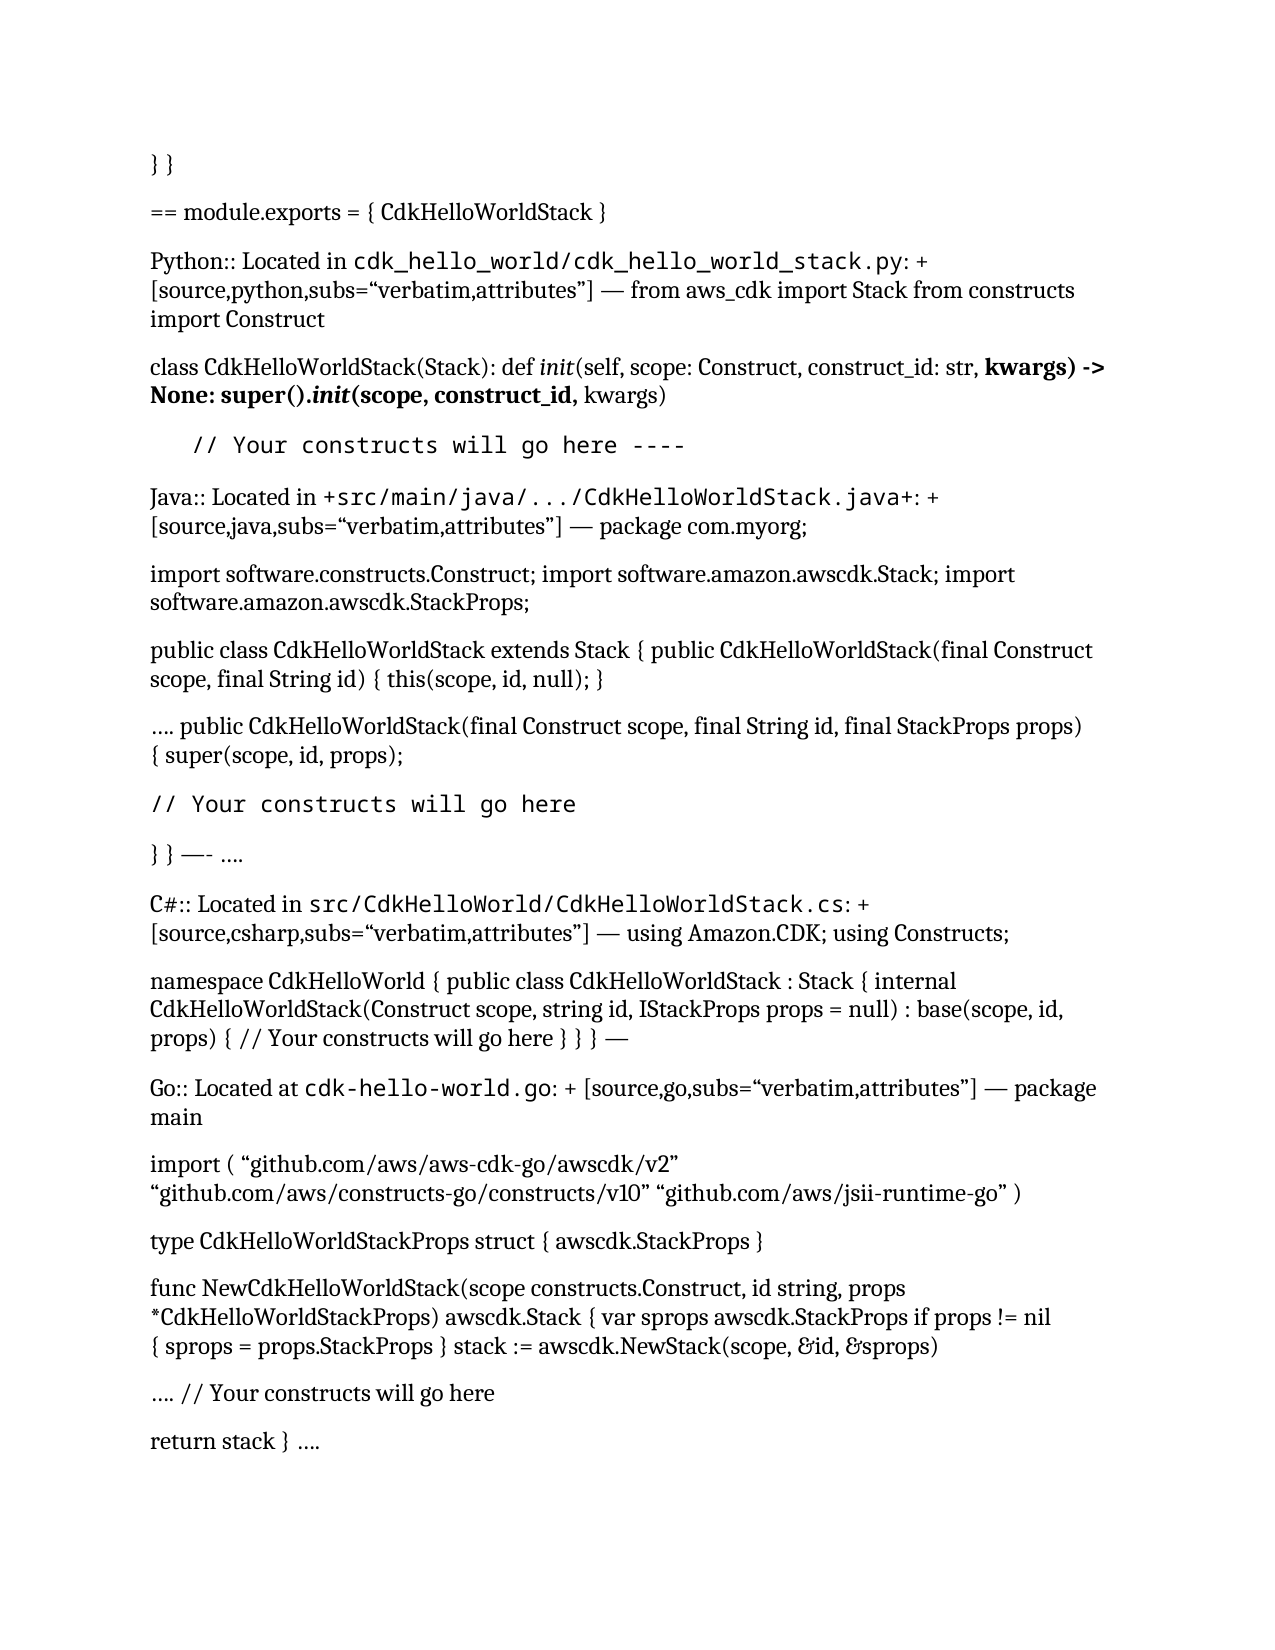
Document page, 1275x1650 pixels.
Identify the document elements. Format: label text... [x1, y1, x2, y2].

text namespace CdkHelloWorld { public class CdkHelloWorldStack : Stack { internal CdkHelloWorldStack(Construct scope, string id, IStackProps props = null) : base(scope, id, props) { // Your constructs will go here } } } — [150, 967, 1125, 1053]
text } } [150, 150, 1125, 179]
text C#:: Located in src/CdkHelloWorld/CdkHelloWorldStack.cs: + [source,csharp,subs=“verbatim,attributes”] — using Amazon.CDK; using Constructs; [150, 888, 1125, 948]
text Java:: Located in +src/main/java/.../CdkHelloWorldStack.java+: + [source,java,subs=“verbatim,attributes”] — package com.myorg; [150, 481, 1125, 541]
text public class CdkHelloWorldStack extends Stack { public CdkHelloWorldStack(final Construct scope, final String id) { this(scope, id, null); } [150, 636, 1125, 693]
text import ( “github.com/aws/aws-cdk-go/awscdk/v2” “github.com/aws/constructs-go/constructs/v10” “github.com/aws/jsii-runtime-go” ) [150, 1150, 1125, 1208]
text } } —- …. [150, 840, 1125, 869]
text // Your constructs will go here [150, 788, 1125, 819]
text func NewCdkHelloWorldStack(scope constructs.Construct, id string, props *CdkHelloWorldStackProps) awscdk.Stack { var sprops awscdk.StackProps if props != nil { sprops = props.StackProps } stack := awscdk.NewStack(scope, &id, &sprops) [150, 1274, 1125, 1360]
text type CdkHelloWorldStackProps struct { awscdk.StackProps } [150, 1227, 1125, 1255]
text class CdkHelloWorldStack(Stack): def init(self, scope: Construct, construct_id: str, kwargs) -> None: super().init(scope, construct_id, kwargs) [150, 352, 1125, 410]
text return stack } …. [150, 1427, 1125, 1455]
text import software.constructs.Construct; import software.amazon.awscdk.Stack; import software.amazon.awscdk.StackProps; [150, 559, 1125, 617]
text Go:: Located at cdk-hello-world.go: + [source,go,subs=“verbatim,attributes”] — package main [150, 1072, 1125, 1132]
text == module.exports = { CdkHelloWorldStack } [150, 197, 1125, 226]
text Python:: Located in cdk_hello_world/cdk_hello_world_stack.py: + [source,python,subs=“verbatim,attributes”] — from aws_cdk import Stack from constructs import Construct [150, 245, 1125, 334]
text …. // Your constructs will go here [150, 1379, 1125, 1408]
text …. public CdkHelloWorldStack(final Construct scope, final String id, final StackProps props) { super(scope, id, props); [150, 712, 1125, 769]
text // Your constructs will go here ---- [150, 429, 1125, 460]
